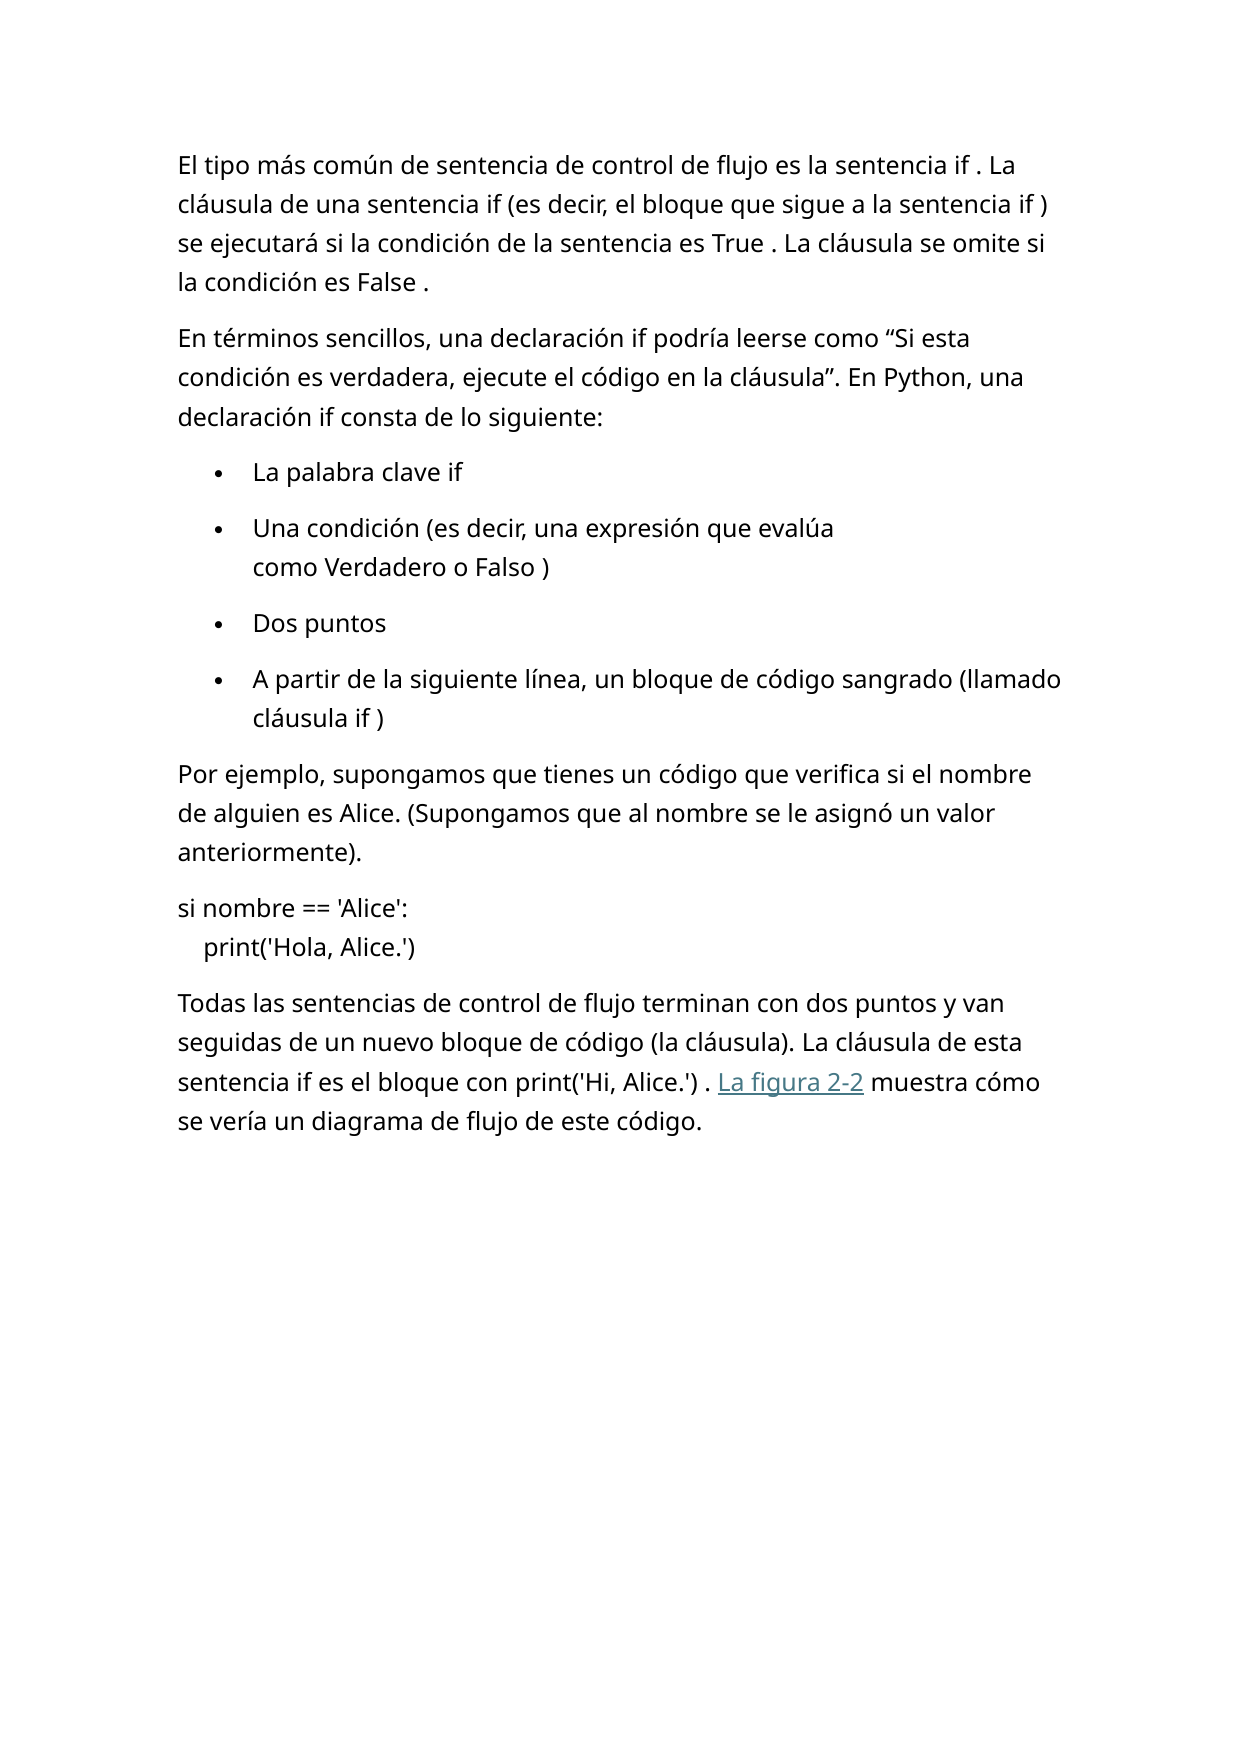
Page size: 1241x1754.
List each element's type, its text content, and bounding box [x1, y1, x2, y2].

list La palabra clave if [215, 455, 1063, 489]
text En términos sencillos, una declaración if podría leerse como “Si esta condición es verdadera, ejecute el código en la cláusula”. En Python, una declaración if consta de lo siguiente: [177, 321, 1063, 433]
text El tipo más común de sentencia de control de flujo es la sentencia if . La cláusula de una sentencia if (es decir, el bloque que sigue a la sentencia if ) se ejecutará si la condición de la sentencia es True . La cláusula se omite si la condición es False . [177, 148, 1063, 299]
list A partir de la siguiente línea, un bloque de código sangrado (llamado cláusula if ) [215, 662, 1063, 735]
text Todas las sentencias de control de flujo terminan con dos puntos y van seguidas de un nuevo bloque de código (la cláusula). La cláusula de esta sentencia if es el bloque con print('Hi, Alice.') . La figura 2-2 muestra cómo se vería un diagrama de flujo de este código. [177, 986, 1063, 1137]
list Dos puntos [215, 606, 1063, 640]
list Una condición (es decir, una expresión que evalúa como Verdadero o Falso ) [215, 511, 1063, 584]
text si nombre == 'Alice': print('Hola, Alice.') [177, 891, 1063, 964]
text Por ejemplo, supongamos que tienes un código que verifica si el nombre de alguien es Alice. (Supongamos que al nombre se le asignó un valor anteriormente). [177, 757, 1063, 869]
